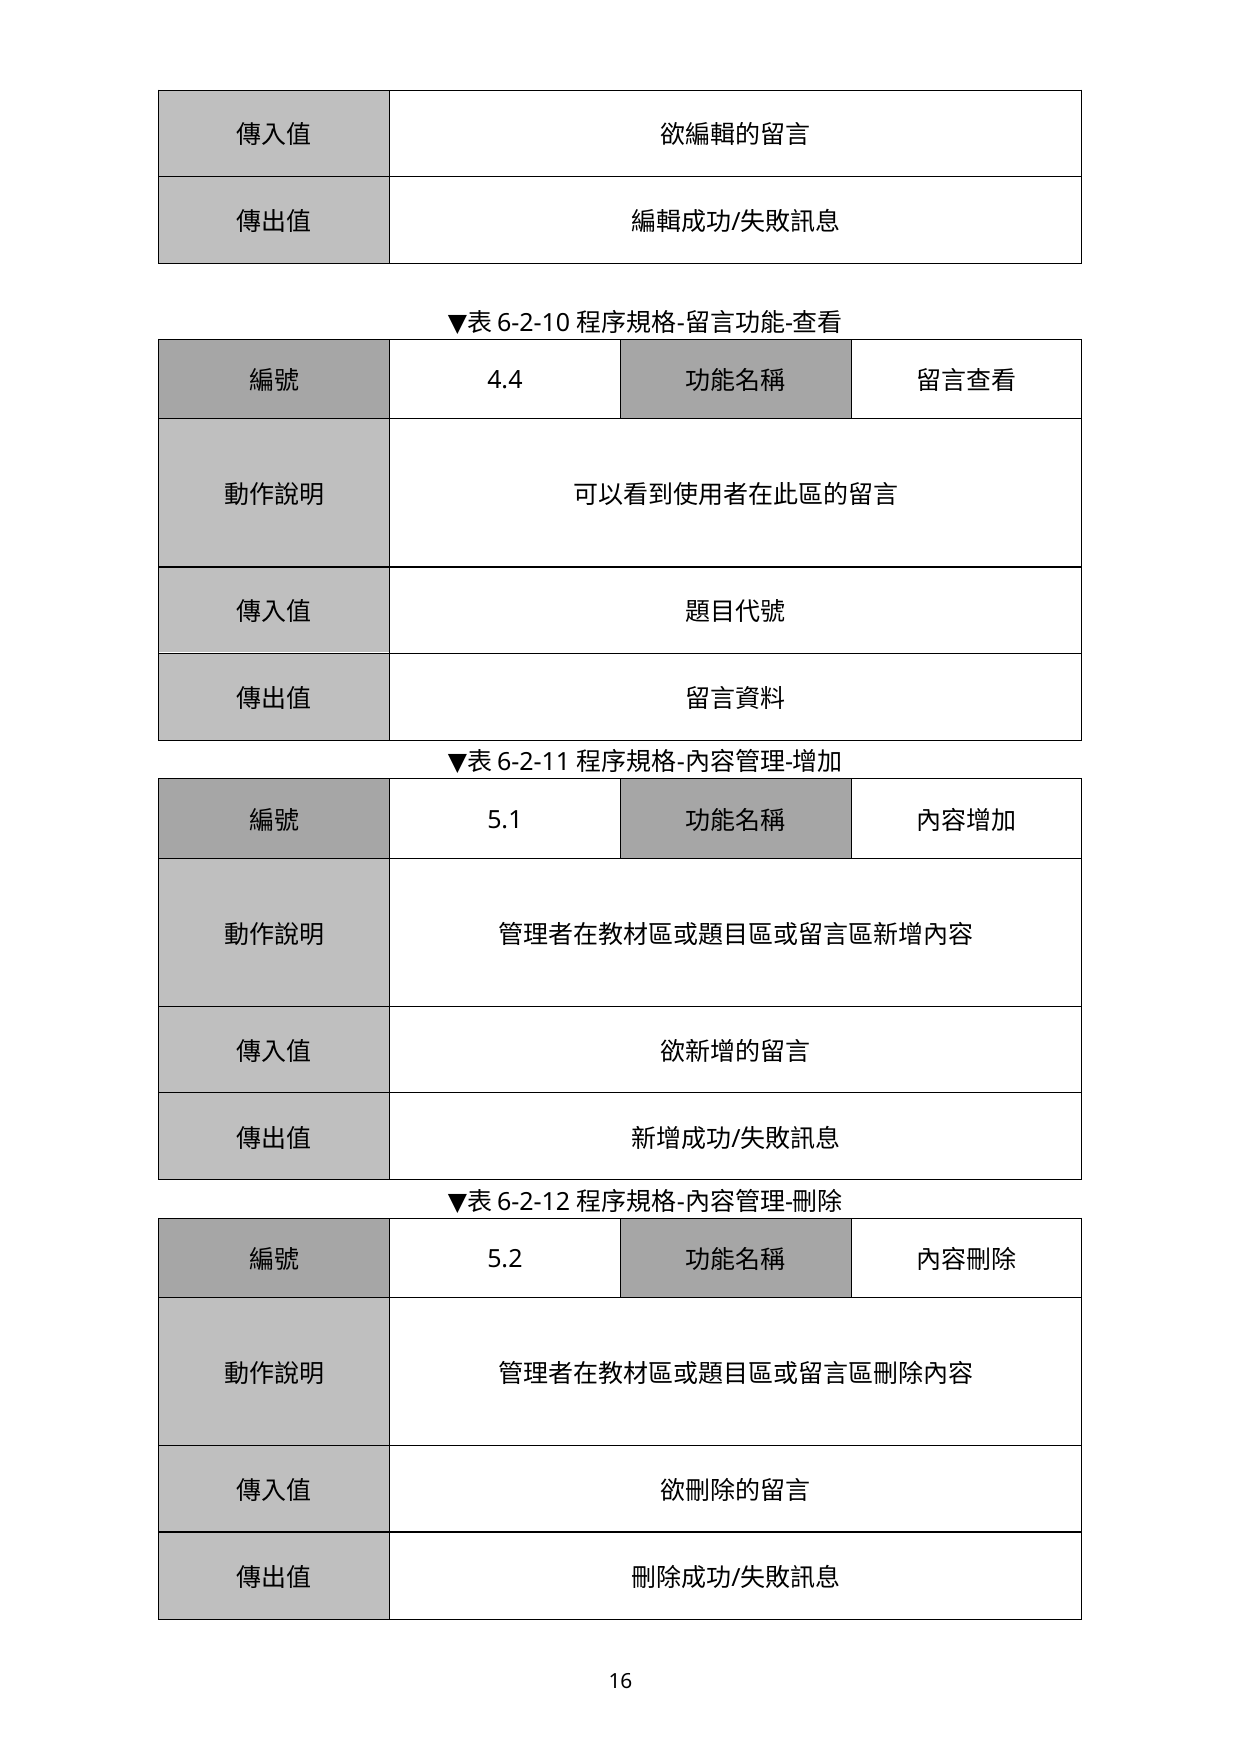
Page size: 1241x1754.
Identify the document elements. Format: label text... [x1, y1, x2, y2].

table_header 功能名稱 [621, 779, 851, 858]
table_header 內容增加 [852, 779, 1081, 858]
table_header 5.2 [390, 1219, 620, 1297]
table_cell 動作說明 [159, 859, 389, 1006]
table_cell 傳出值 [159, 1533, 389, 1619]
table_header 編號 [159, 340, 389, 418]
table_cell 動作說明 [159, 1298, 389, 1445]
table_header 編號 [159, 1219, 389, 1297]
table_cell 新增成功/失敗訊息 [390, 1093, 1081, 1179]
table_cell 傳出值 [159, 177, 389, 263]
table_header 功能名稱 [621, 340, 851, 418]
table_header 編號 [159, 779, 389, 858]
table_cell 題目代號 [390, 568, 1081, 652]
table_header 功能名稱 [621, 1219, 851, 1297]
table_header 5.1 [390, 779, 620, 858]
table_cell 傳入值 [159, 91, 389, 176]
list ▼表6-2-11 程序規格-內容管理-增加 [139, 741, 1152, 778]
table_cell 欲刪除的留言 [390, 1446, 1081, 1531]
list ▼表6-2-10 程序規格-留言功能-查看 [139, 301, 1152, 339]
table_cell 傳入值 [159, 568, 389, 652]
table_cell 可以看到使用者在此區的留言 [390, 419, 1081, 566]
table_cell 傳出值 [159, 654, 389, 740]
table_header 內容刪除 [852, 1219, 1081, 1297]
table_cell 欲新增的留言 [390, 1007, 1081, 1092]
table_cell 傳入值 [159, 1007, 389, 1092]
table_cell 傳入值 [159, 1446, 389, 1531]
table_header 4.4 [390, 340, 620, 418]
table_cell 編輯成功/失敗訊息 [390, 177, 1081, 263]
table_cell 管理者在教材區或題目區或留言區刪除內容 [390, 1298, 1081, 1445]
table_cell 刪除成功/失敗訊息 [390, 1533, 1081, 1619]
table_cell 欲編輯的留言 [390, 91, 1081, 176]
table_cell 動作說明 [159, 419, 389, 566]
table_cell 管理者在教材區或題目區或留言區新增內容 [390, 859, 1081, 1006]
table_cell 留言資料 [390, 654, 1081, 740]
table_header 留言查看 [852, 340, 1081, 418]
table_cell 傳出值 [159, 1093, 389, 1179]
list ▼表6-2-12 程序規格-內容管理-刪除 [139, 1180, 1152, 1218]
